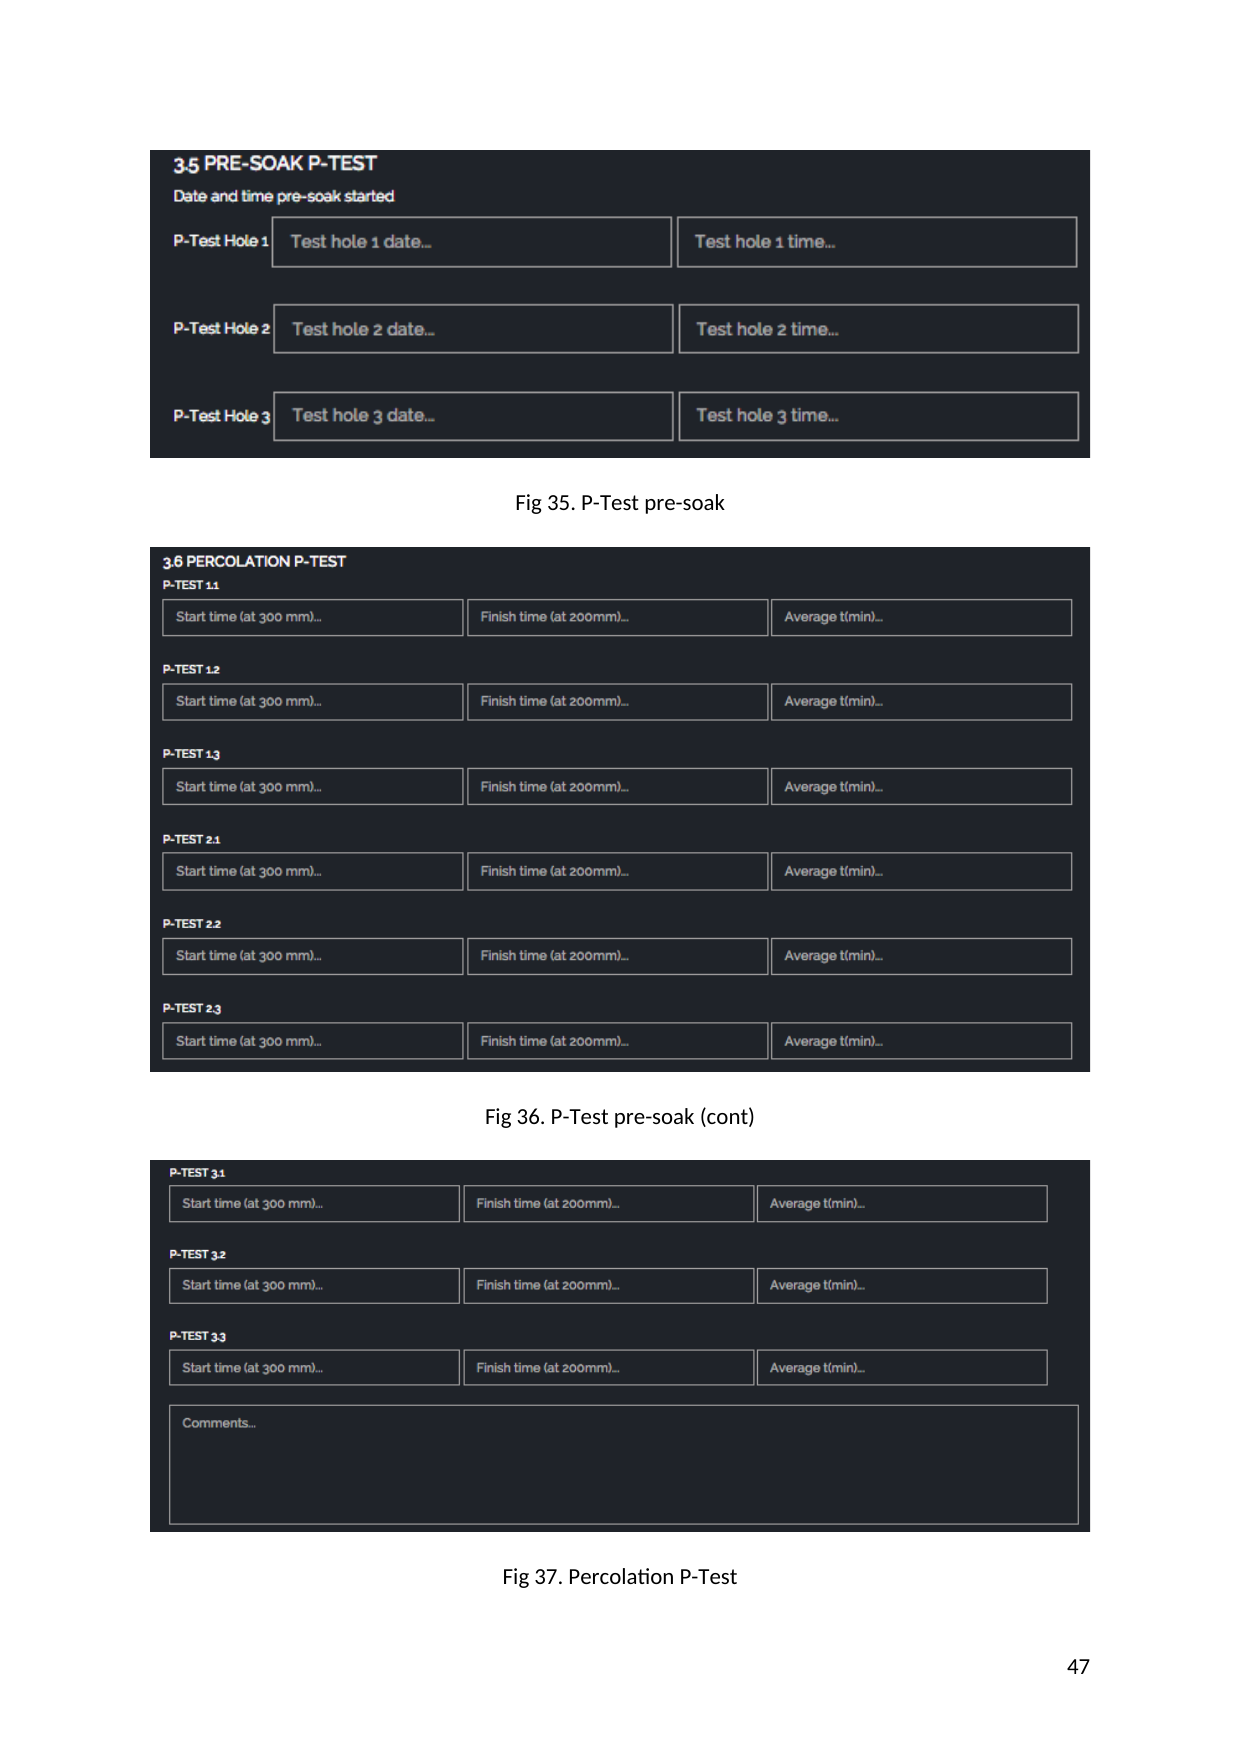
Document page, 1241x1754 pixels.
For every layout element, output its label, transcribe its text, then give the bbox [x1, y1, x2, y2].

picture [150, 150, 1091, 458]
picture [150, 1160, 1091, 1532]
picture [150, 547, 1091, 1072]
text Fig 36. P-Test pre-soak (cont) [150, 1102, 1090, 1130]
text Fig 37. Percolation P-Test [150, 1562, 1090, 1590]
text Fig 35. P-Test pre-soak [150, 488, 1090, 517]
